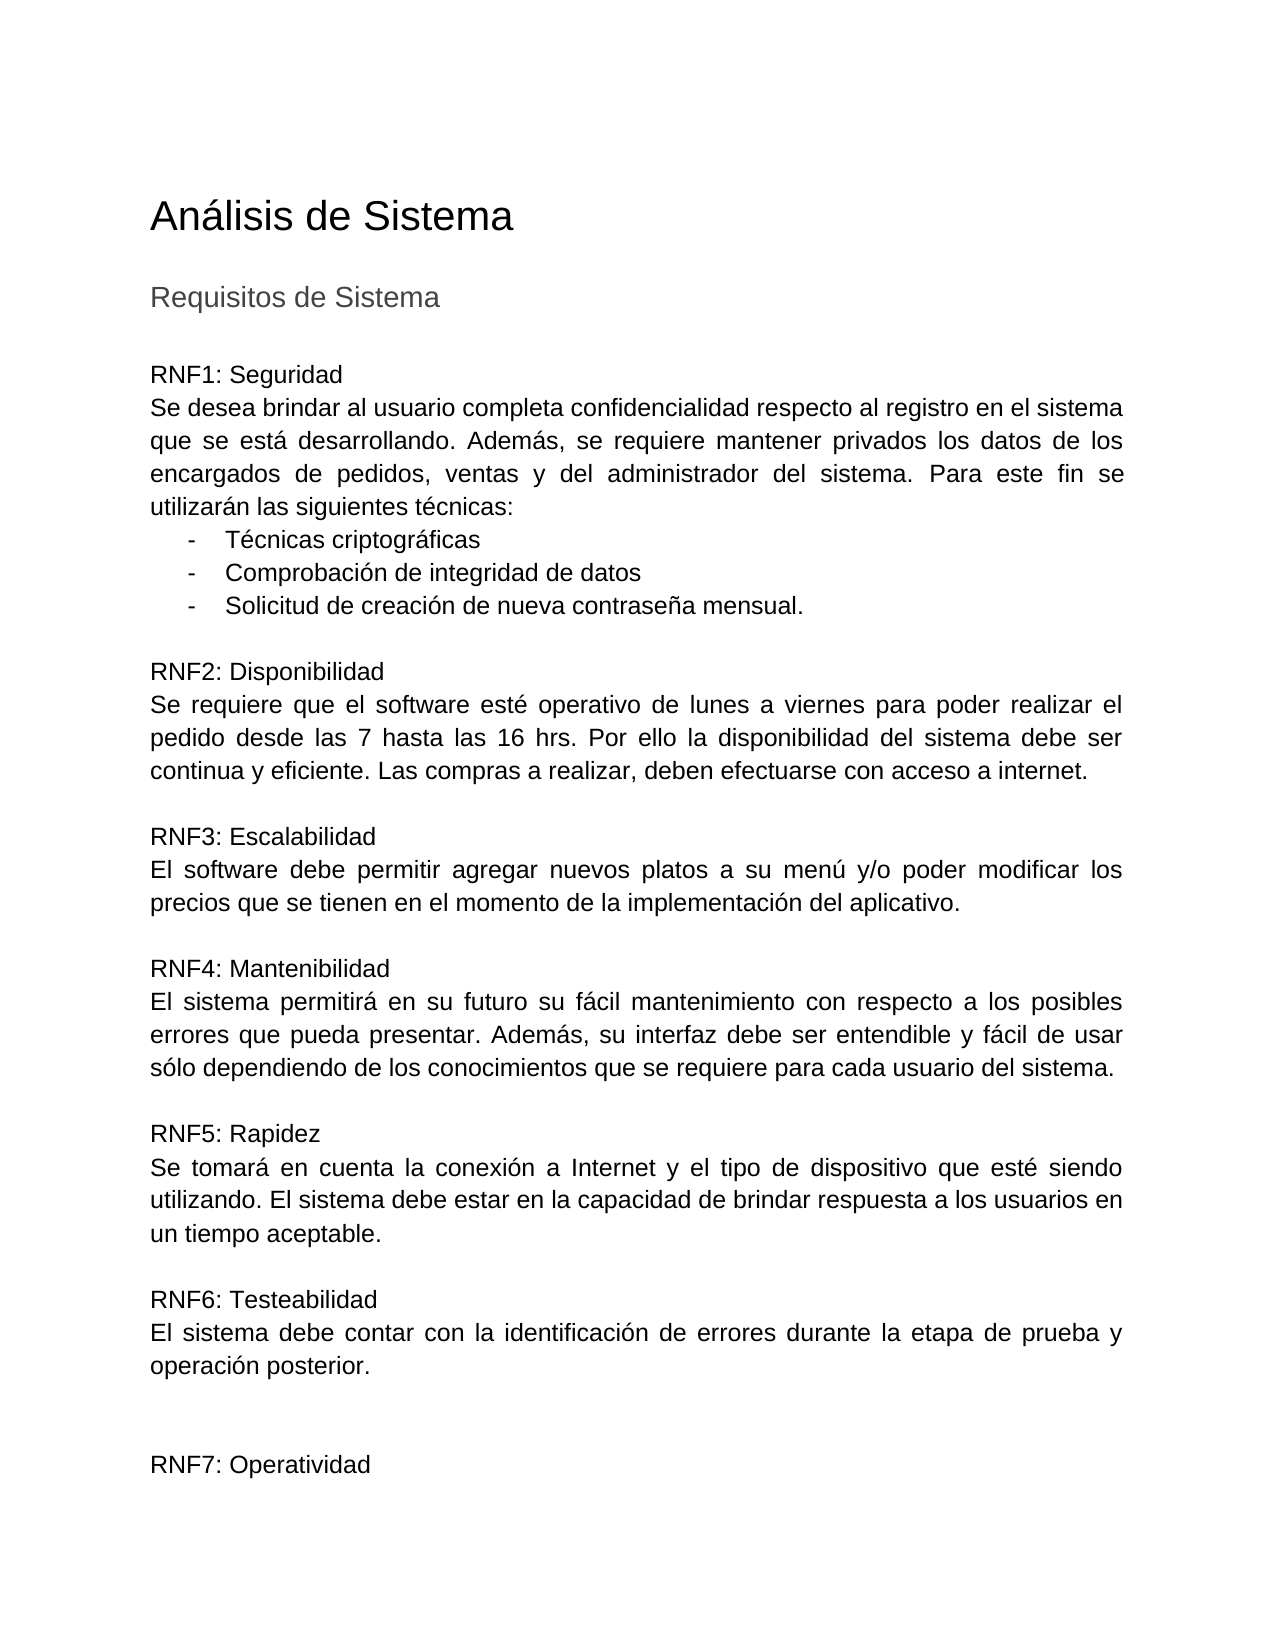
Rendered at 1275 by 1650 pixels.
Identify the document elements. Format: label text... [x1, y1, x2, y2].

text RNF5: Rapidez [150, 1119, 1125, 1148]
list Técnicas criptográficas [187, 525, 1125, 554]
text El sistema permitirá en su futuro su fácil mantenimiento con respecto a los posibles errores que pueda presentar. Además, su interfaz debe ser entendible y fácil de usar sólo dependiendo de los conocimientos que se requiere para cada usuario del sistema. [150, 987, 1125, 1082]
text RNF7: Operatividad [150, 1450, 1125, 1478]
text RNF3: Escalabilidad [150, 822, 1125, 851]
text Se desea brindar al usuario completa confidencialidad respecto al registro en el sistema que se está desarrollando. Además, se requiere mantener privados los datos de los encargados de pedidos, ventas y del administrador del sistema. Para este fin se utilizarán las siguientes técnicas: [150, 393, 1125, 521]
list Solicitud de creación de nueva contraseña mensual. [187, 591, 1125, 620]
text RNF6: Testeabilidad [150, 1284, 1125, 1313]
list Comprobación de integridad de datos [187, 558, 1125, 587]
text El sistema debe contar con la identificación de errores durante la etapa de prueba y operación posterior. [150, 1318, 1125, 1379]
text RNF4: Mantenibilidad [150, 954, 1125, 983]
text Se requiere que el software esté operativo de lunes a viernes para poder realizar el pedido desde las 7 hasta las 16 hrs. Por ello la disponibilidad del sistema debe ser continua y eficiente. Las compras a realizar, deben efectuarse con acceso a internet. [150, 690, 1125, 785]
text El software debe permitir agregar nuevos platos a su menú y/o poder modificar los precios que se tienen en el momento de la implementación del aplicativo. [150, 855, 1125, 917]
subtitle Requisitos de Sistema [150, 280, 1125, 314]
subtitle Análisis de Sistema [150, 192, 1125, 239]
text RNF2: Disponibilidad [150, 657, 1125, 686]
text Se tomará en cuenta la conexión a Internet y el tipo de dispositivo que esté siendo utilizando. El sistema debe estar en la capacidad de brindar respuesta a los usuarios en un tiempo aceptable. [150, 1152, 1125, 1247]
text RNF1: Seguridad [150, 360, 1125, 389]
